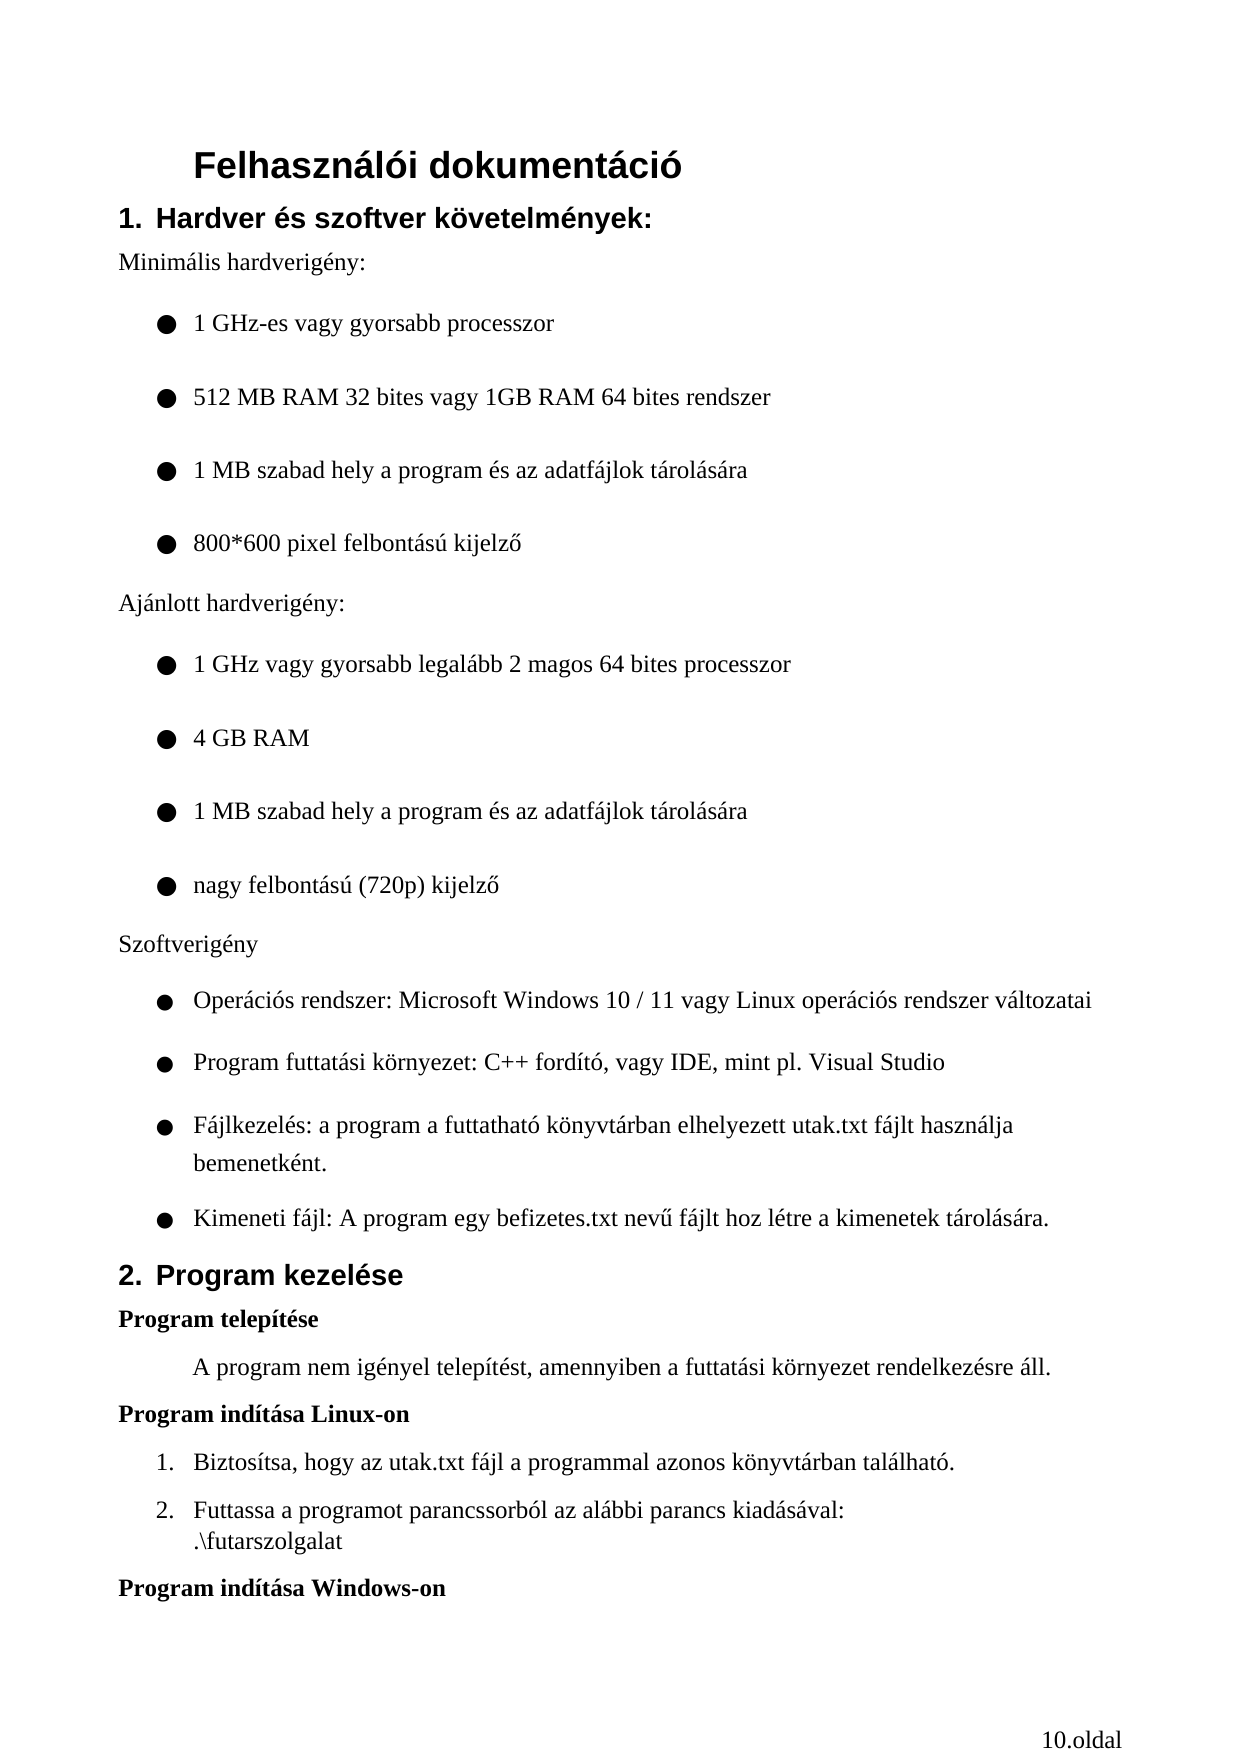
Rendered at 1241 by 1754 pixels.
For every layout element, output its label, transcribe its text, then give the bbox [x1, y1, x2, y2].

list 1 MB szabad hely a program és az adatfájlok tárolására [156, 441, 1122, 493]
subtitle Program kezelése [118, 1258, 1122, 1292]
list nagy felbontású (720p) kijelző [156, 856, 1122, 907]
list 1 GHz-es vagy gyorsabb processzor [156, 294, 1122, 346]
list 512 MB RAM 32 bites vagy 1GB RAM 64 bites rendszer [156, 368, 1122, 419]
list Program futtatási környezet: C++ fordító, vagy IDE, mint pl. Visual Studio [156, 1040, 1122, 1083]
text A program nem igényel telepítést, amennyiben a futtatási környezet rendelkezésre áll. [118, 1352, 1122, 1381]
list Kimeneti fájl: A program egy befizetes.txt nevű fájlt hoz létre a kimenetek tárolására. [156, 1195, 1122, 1238]
text Program indítása Linux-on [118, 1399, 1122, 1428]
list Futtassa a programot parancssorból az alábbi parancs kiadásával: .\futarszolgalat [156, 1495, 1122, 1554]
list Operációs rendszer: Microsoft Windows 10 / 11 vagy Linux operációs rendszer változatai [156, 977, 1122, 1020]
list 800*600 pixel felbontású kijelző [156, 515, 1122, 566]
list 1 MB szabad hely a program és az adatfájlok tárolására [156, 783, 1122, 834]
text Szoftverigény [118, 929, 1122, 958]
list Biztosítsa, hogy az utak.txt fájl a programmal azonos könyvtárban található. [156, 1447, 1122, 1476]
list 4 GB RAM [156, 709, 1122, 761]
text Minimális hardverigény: [118, 247, 1122, 276]
text Program telepítése [118, 1304, 1122, 1333]
text Ajánlott hardverigény: [118, 588, 1122, 617]
subtitle Hardver és szoftver követelmények: [118, 201, 1122, 234]
subtitle Felhasználói dokumentáció [118, 143, 1122, 186]
list 1 GHz vagy gyorsabb legalább 2 magos 64 bites processzor [156, 636, 1122, 687]
text Program indítása Windows-on [118, 1573, 1122, 1602]
list Fájlkezelés: a program a futtatható könyvtárban elhelyezett utak.txt fájlt használja bemenetként. [156, 1103, 1122, 1176]
